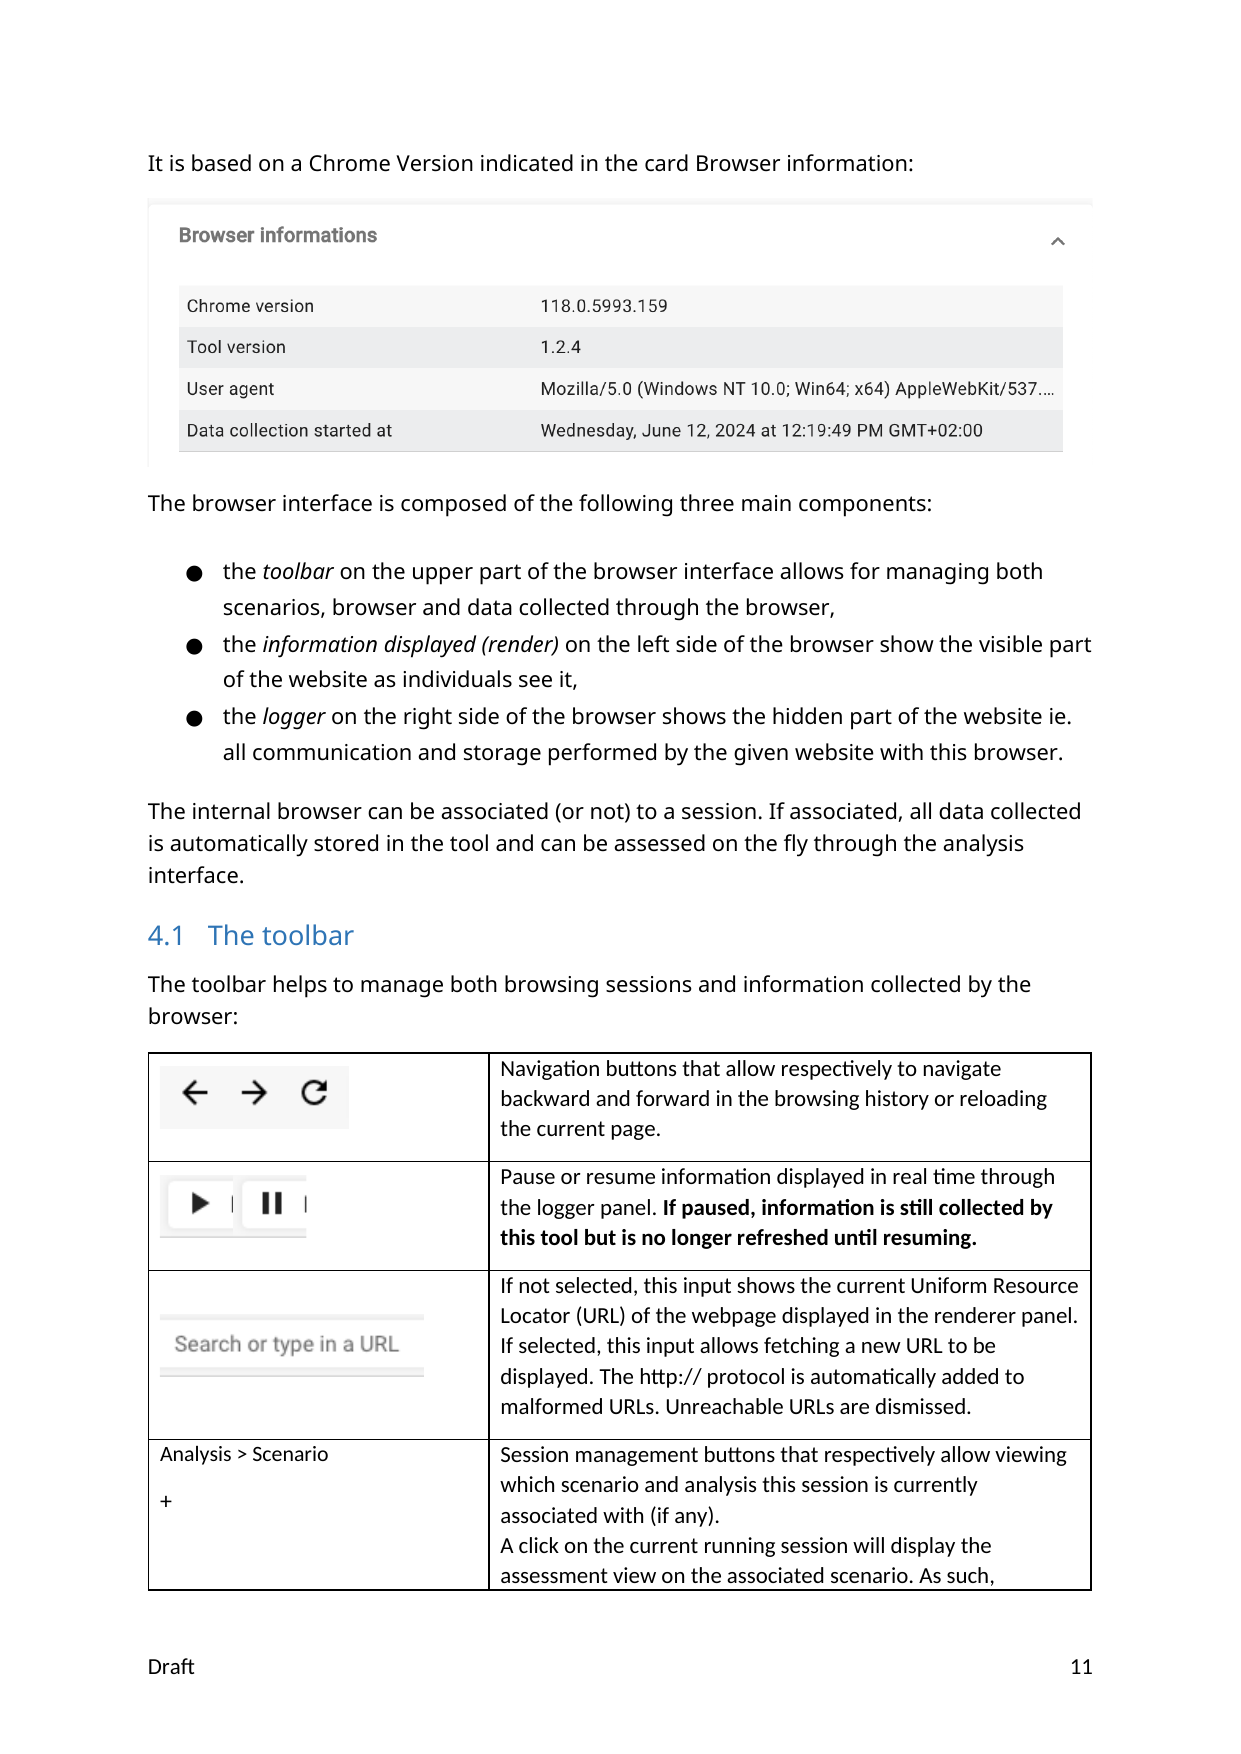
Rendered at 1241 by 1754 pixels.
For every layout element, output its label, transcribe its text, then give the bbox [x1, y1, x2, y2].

picture [159, 1066, 349, 1129]
list the information displayed (render) on the left side of the browser show the visible part of the website as individuals see it, [185, 621, 1093, 694]
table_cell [490, 1440, 1090, 1589]
subtitle The toolbar [148, 917, 1093, 954]
text It is based on a Chrome Version indicated in the card Browser information: [148, 148, 1093, 177]
text The internal browser can be associated (or not) to a session. If associated, all data collected is automatically stored in the tool and can be assessed on the fly through the analysis interface. [148, 796, 1093, 889]
picture [147, 198, 1093, 467]
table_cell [149, 1440, 488, 1589]
table_header [149, 1054, 488, 1161]
list the toolbar on the upper part of the browser interface allows for managing both scenarios, browser and data collected through the browser, [185, 549, 1093, 621]
table_cell If not selected, this input shows the current Uniform Resource Locator (URL) of the webpage displayed in the renderer panel. If selected, this input allows fetching a new URL to be displayed. The http:// protocol is automatically added to malformed URLs. Unreachable URLs are dismissed. [490, 1271, 1090, 1439]
picture [159, 1175, 307, 1238]
table_cell [149, 1271, 488, 1439]
list the logger on the right side of the browser shows the hidden part of the website ie. all communication and storage performed by the given website with this browser. [185, 694, 1093, 766]
text The browser interface is composed of the following three main components: [148, 488, 1093, 517]
table_header Navigation buttons that allow respectively to navigate backward and forward in the browsing history or reloading the current page. [490, 1054, 1090, 1161]
text The toolbar helps to manage both browsing sessions and information collected by the browser: [148, 969, 1093, 1031]
table_cell [149, 1162, 488, 1269]
picture [159, 1314, 424, 1377]
table_cell Pause or resume information displayed in real time through the logger panel. If paused, information is still collected by this tool but is no longer refreshed until resuming. [490, 1162, 1090, 1269]
